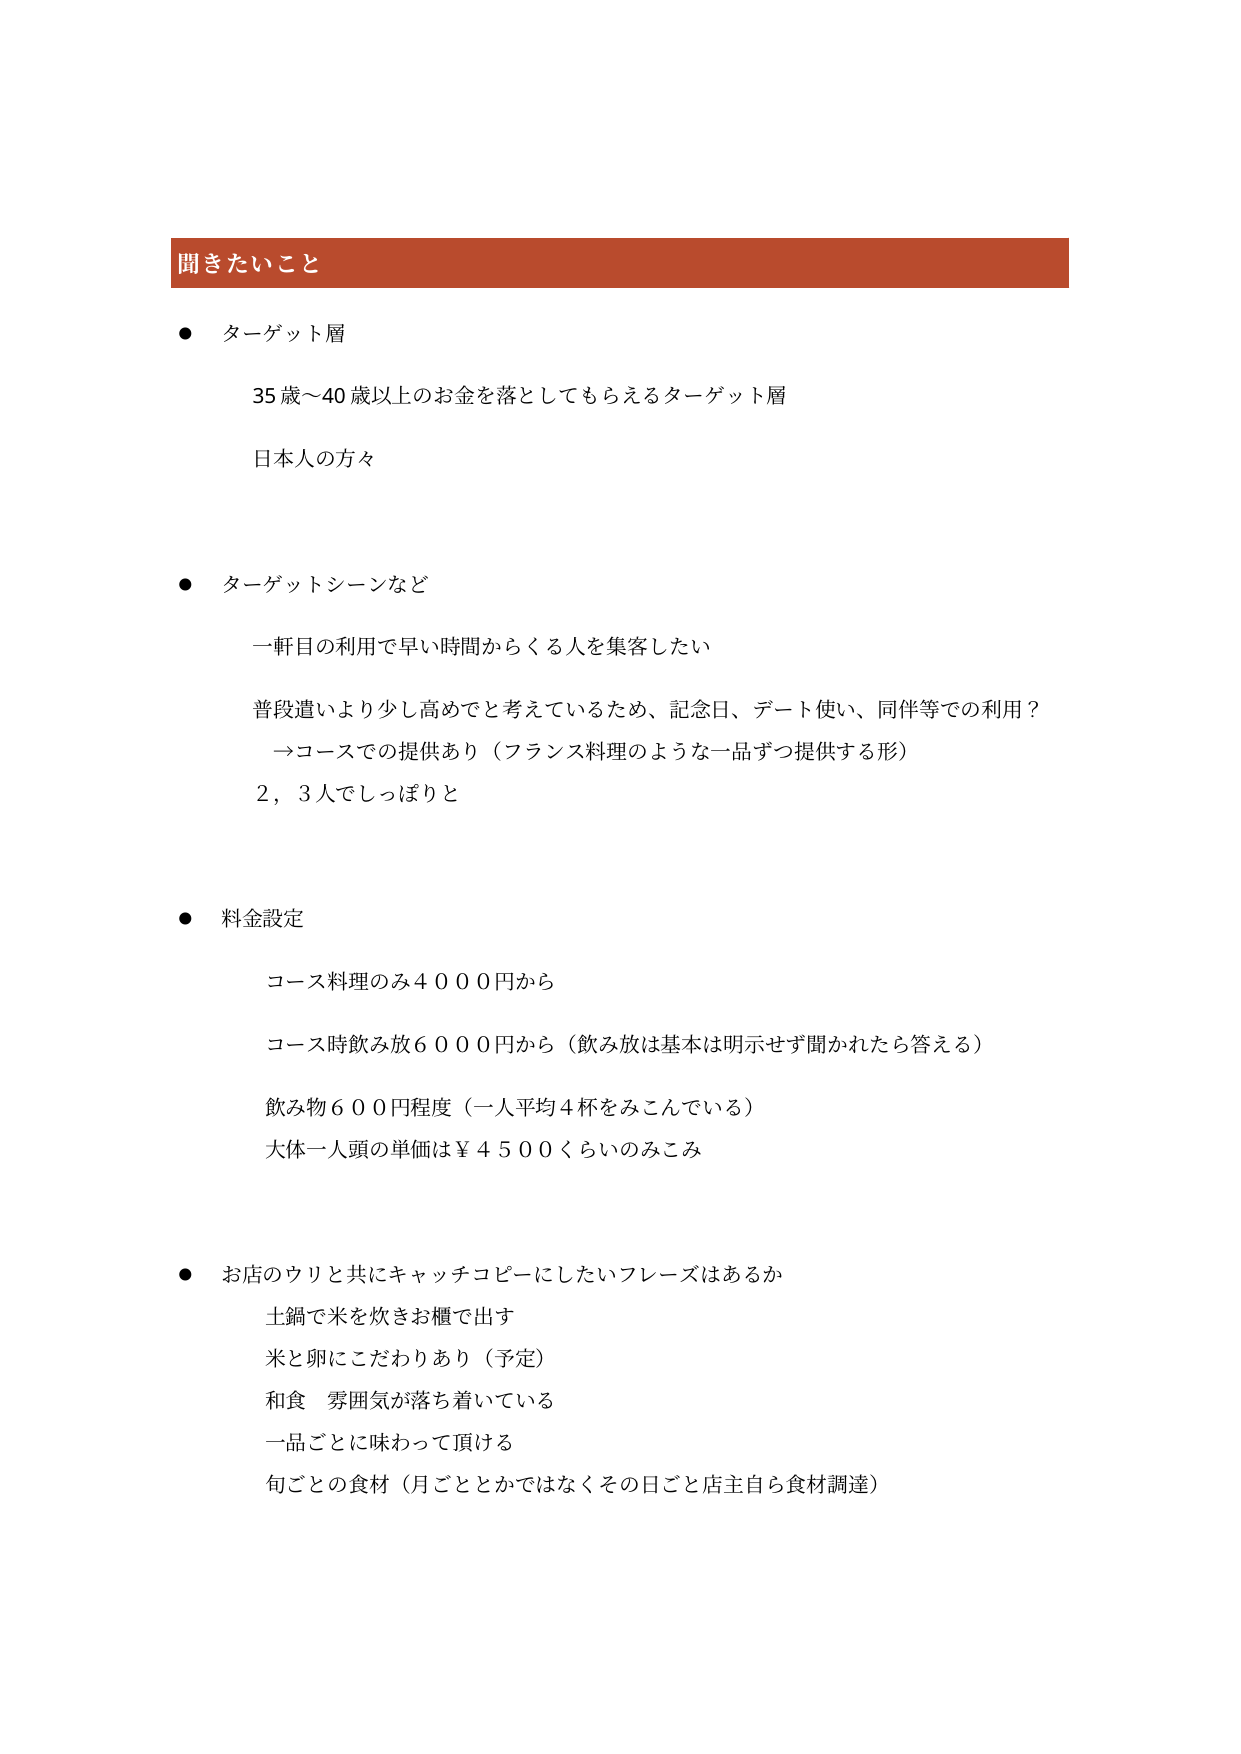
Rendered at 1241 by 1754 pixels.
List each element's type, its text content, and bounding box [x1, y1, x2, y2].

list 飲み物６００円程度（一人平均４杯をみこんでいる） [221, 1088, 1063, 1125]
subtitle 聞きたいこと [177, 244, 1063, 281]
list ２，３人でしっぽりと [221, 774, 1063, 811]
list お店のウリと共にキャッチコピーにしたいフレーズはあるか [177, 1255, 1063, 1292]
list 普段遣いより少し高めでと考えているため、記念日、デート使い、同伴等での利用？ [221, 690, 1063, 727]
text コース時飲み放６０００円から（飲み放は基本は明示せず聞かれたら答える） [177, 1025, 1063, 1062]
list ターゲット層 [177, 313, 1063, 351]
list 米と卵にこだわりあり（予定） [265, 1339, 1063, 1376]
list →コースでの提供あり（フランス料理のような一品ずつ提供する形） [221, 732, 1063, 769]
list 旬ごとの食材（月ごととかではなくその日ごと店主自ら食材調達） [265, 1465, 1063, 1502]
text コース料理のみ４０００円から [177, 962, 1063, 999]
text 日本人の方々 [177, 439, 1063, 476]
text 35歳〜40歳以上のお金を落としてもらえるターゲット層 [177, 376, 1063, 414]
list ターゲットシーンなど [177, 564, 1063, 602]
list 和食 雰囲気が落ち着いている [265, 1381, 1063, 1418]
list 大体一人頭の単価は￥４５００くらいのみこみ [177, 1129, 1063, 1167]
list 一品ごとに味わって頂ける [265, 1423, 1063, 1460]
list 土鍋で米を炊きお櫃で出す [265, 1297, 1063, 1334]
text 一軒目の利用で早い時間からくる人を集客したい [177, 627, 1063, 664]
list 料金設定 [177, 899, 1063, 937]
